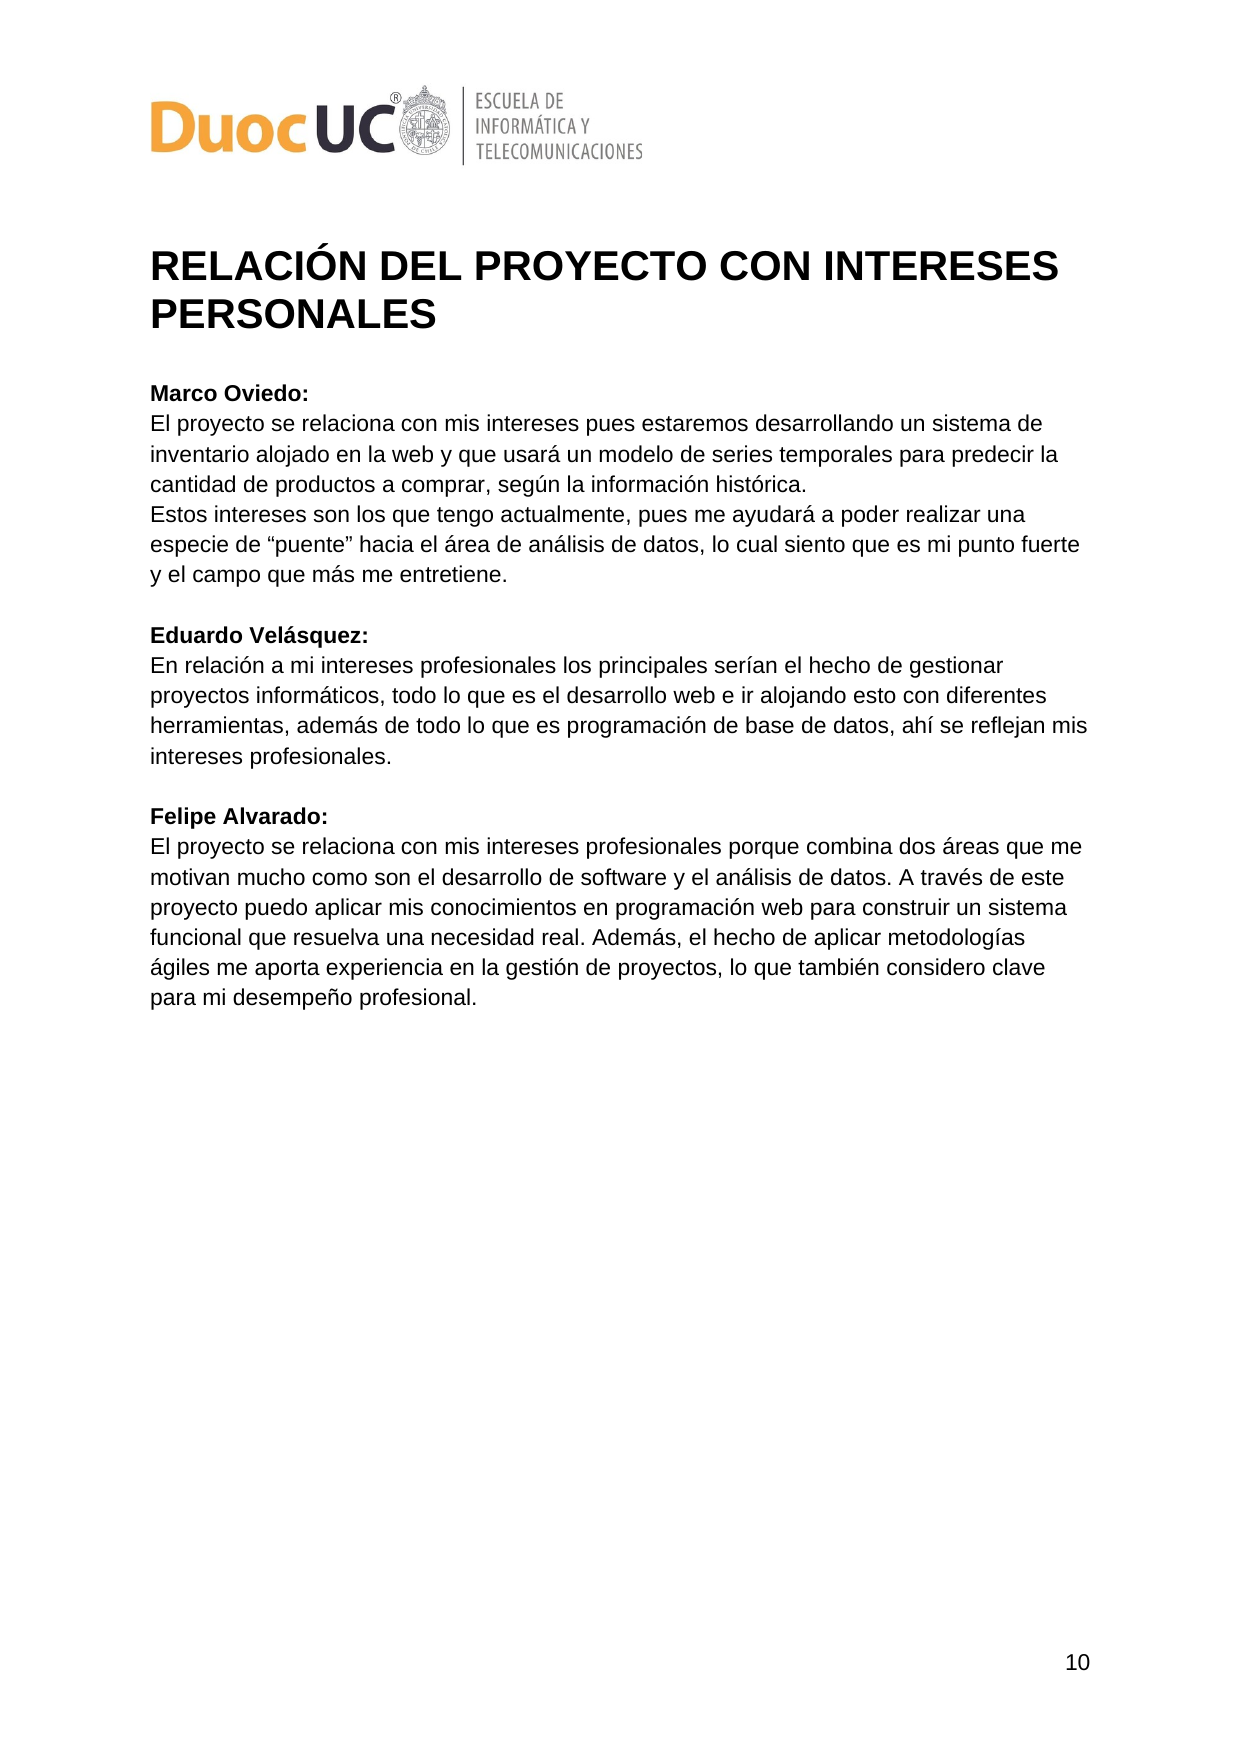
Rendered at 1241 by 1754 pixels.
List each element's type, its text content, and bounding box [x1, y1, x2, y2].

text Felipe Alvarado: [150, 803, 1090, 829]
text Eduardo Velásquez: [150, 622, 1090, 648]
text Estos intereses son los que tengo actualmente, pues me ayudará a poder realizar una especie de “puente” hacia el área de análisis de datos, lo cual siento que es mi punto fuerte y el campo que más me entretiene. [150, 501, 1090, 588]
text En relación a mi intereses profesionales los principales serían el hecho de gestionar proyectos informáticos, todo lo que es el desarrollo web e ir alojando esto con diferentes herramientas, además de todo lo que es programación de base de datos, ahí se reflejan mis intereses profesionales. [150, 652, 1090, 769]
subtitle RELACIÓN DEL PROYECTO CON INTERESES PERSONALES [150, 242, 1090, 337]
text El proyecto se relaciona con mis intereses profesionales porque combina dos áreas que me motivan mucho como son el desarrollo de software y el análisis de datos. A través de este proyecto puedo aplicar mis conocimientos en programación web para construir un sistema funcional que resuelva una necesidad real. Además, el hecho de aplicar metodologías ágiles me aporta experiencia en la gestión de proyectos, lo que también considero clave para mi desempeño profesional. [150, 833, 1090, 1011]
text Marco Oviedo: [150, 380, 1090, 407]
picture [150, 75, 643, 197]
text El proyecto se relaciona con mis intereses pues estaremos desarrollando un sistema de inventario alojado en la web y que usará un modelo de series temporales para predecir la cantidad de productos a comprar, según la información histórica. [150, 410, 1090, 497]
